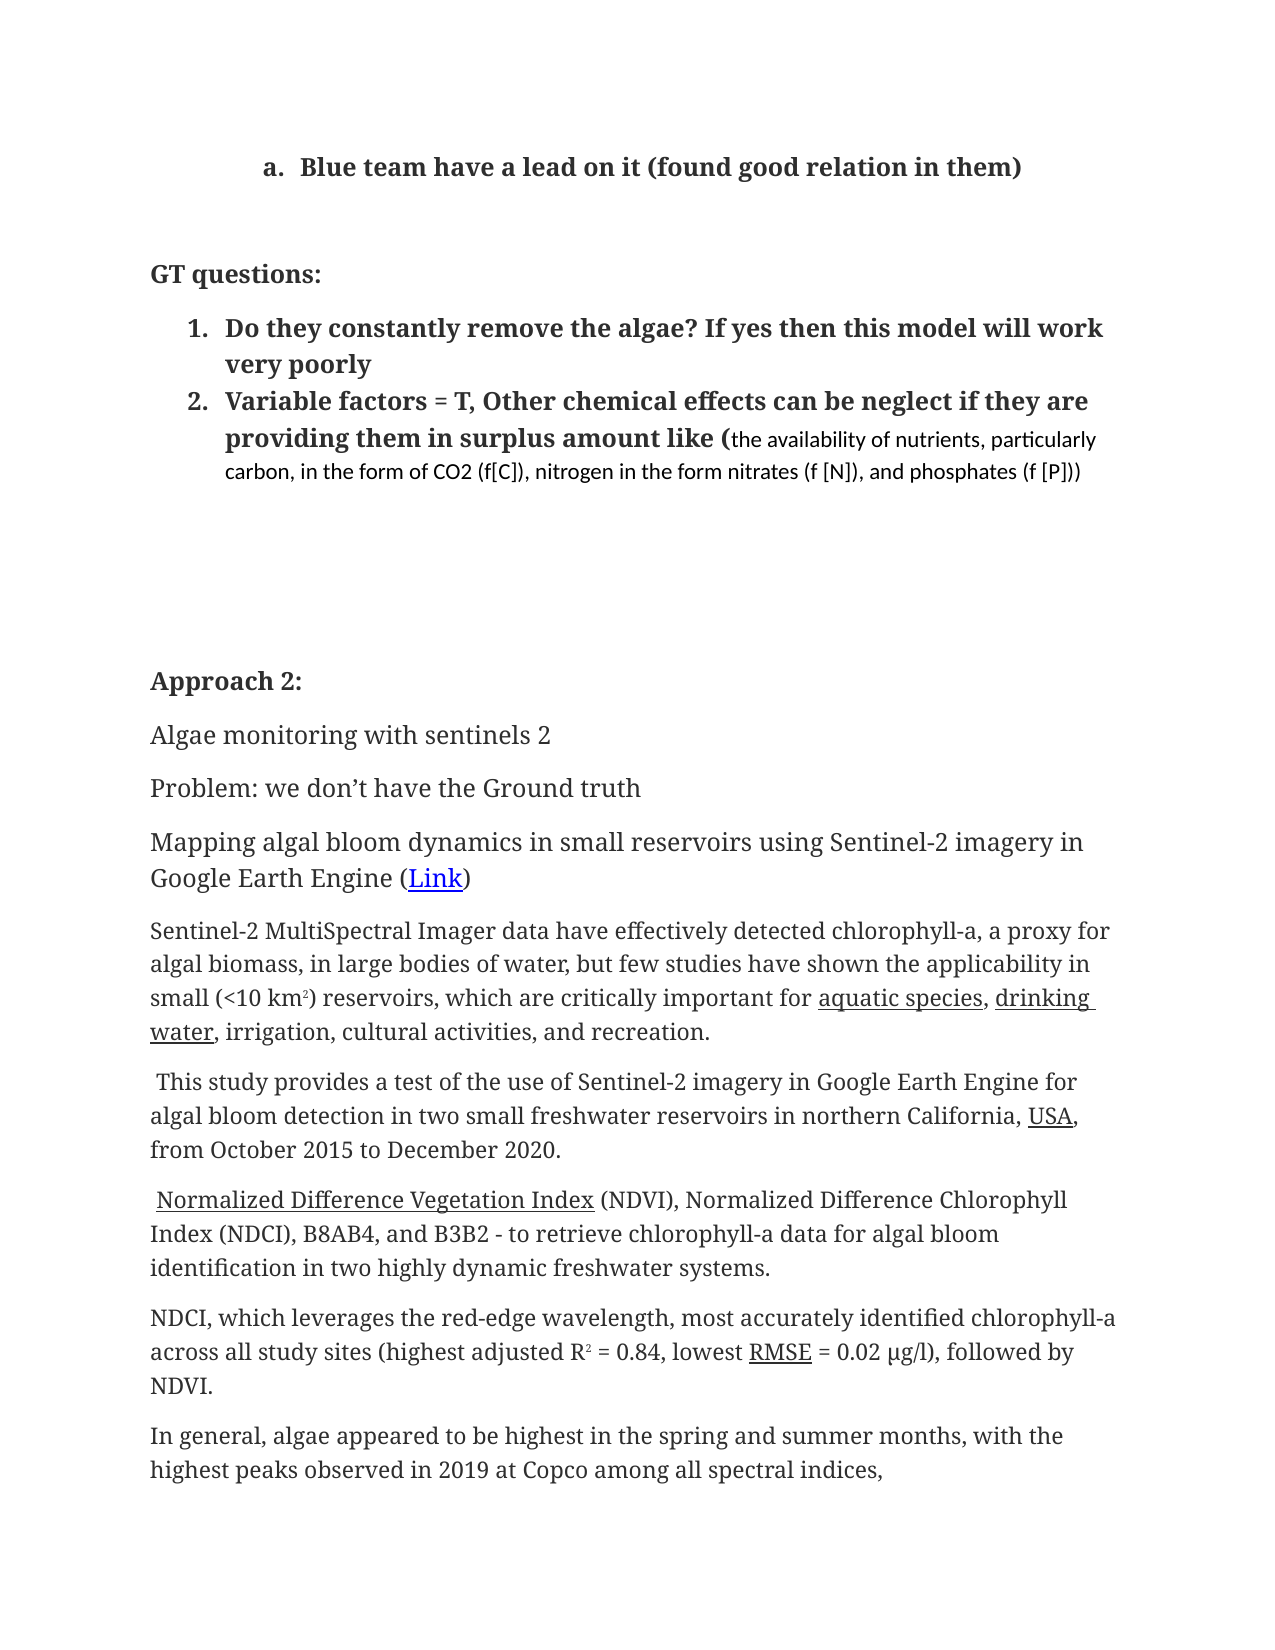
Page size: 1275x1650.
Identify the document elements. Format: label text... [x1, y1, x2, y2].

text NDCI, which leverages the red-edge wavelength, most accurately identified chlorophyll-a across all study sites (highest adjusted R2 = 0.84, lowest RMSE = 0.02 µg/l), followed by NDVI. [150, 1302, 1125, 1401]
text Approach 2: [150, 664, 1125, 698]
list Do they constantly remove the algae? If yes then this model will work very poorly [187, 310, 1125, 381]
text Problem: we don’t have the Ground truth [150, 771, 1125, 805]
text Sentinel-2 MultiSpectral Imager data have effectively detected chlorophyll-a, a proxy for algal biomass, in large bodies of water, but few studies have shown the applicability in small (<10 km2) reservoirs, which are critically important for aquatic species, drinking water, irrigation, cultural activities, and recreation. [150, 914, 1125, 1047]
list Blue team have a lead on it (found good relation in them) [262, 150, 1125, 184]
text Algae monitoring with sentinels 2 [150, 717, 1125, 752]
text GT questions: [150, 257, 1125, 291]
text This study provides a test of the use of Sentinel-2 imagery in Google Earth Engine for algal bloom detection in two small freshwater reservoirs in northern California, USA, from October 2015 to December 2020. [150, 1066, 1125, 1165]
list Variable factors = T, Other chemical effects can be neglect if they are providing them in surplus amount like (the availability of nutrients, particularly carbon, in the form of CO2 (f[C]), nitrogen in the form nitrates (f [N]), and phosphates (f [P])) [187, 384, 1125, 485]
text Mapping algal bloom dynamics in small reservoirs using Sentinel-2 imagery in Google Earth Engine (Link) [150, 824, 1125, 895]
text In general, algae appeared to be highest in the spring and summer months, with the highest peaks observed in 2019 at Copco among all spectral indices, [150, 1420, 1125, 1485]
text Normalized Difference Vegetation Index (NDVI), Normalized Difference Chlorophyll Index (NDCI), B8AB4, and B3B2 - to retrieve chlorophyll-a data for algal bloom identification in two highly dynamic freshwater systems. [150, 1184, 1125, 1283]
